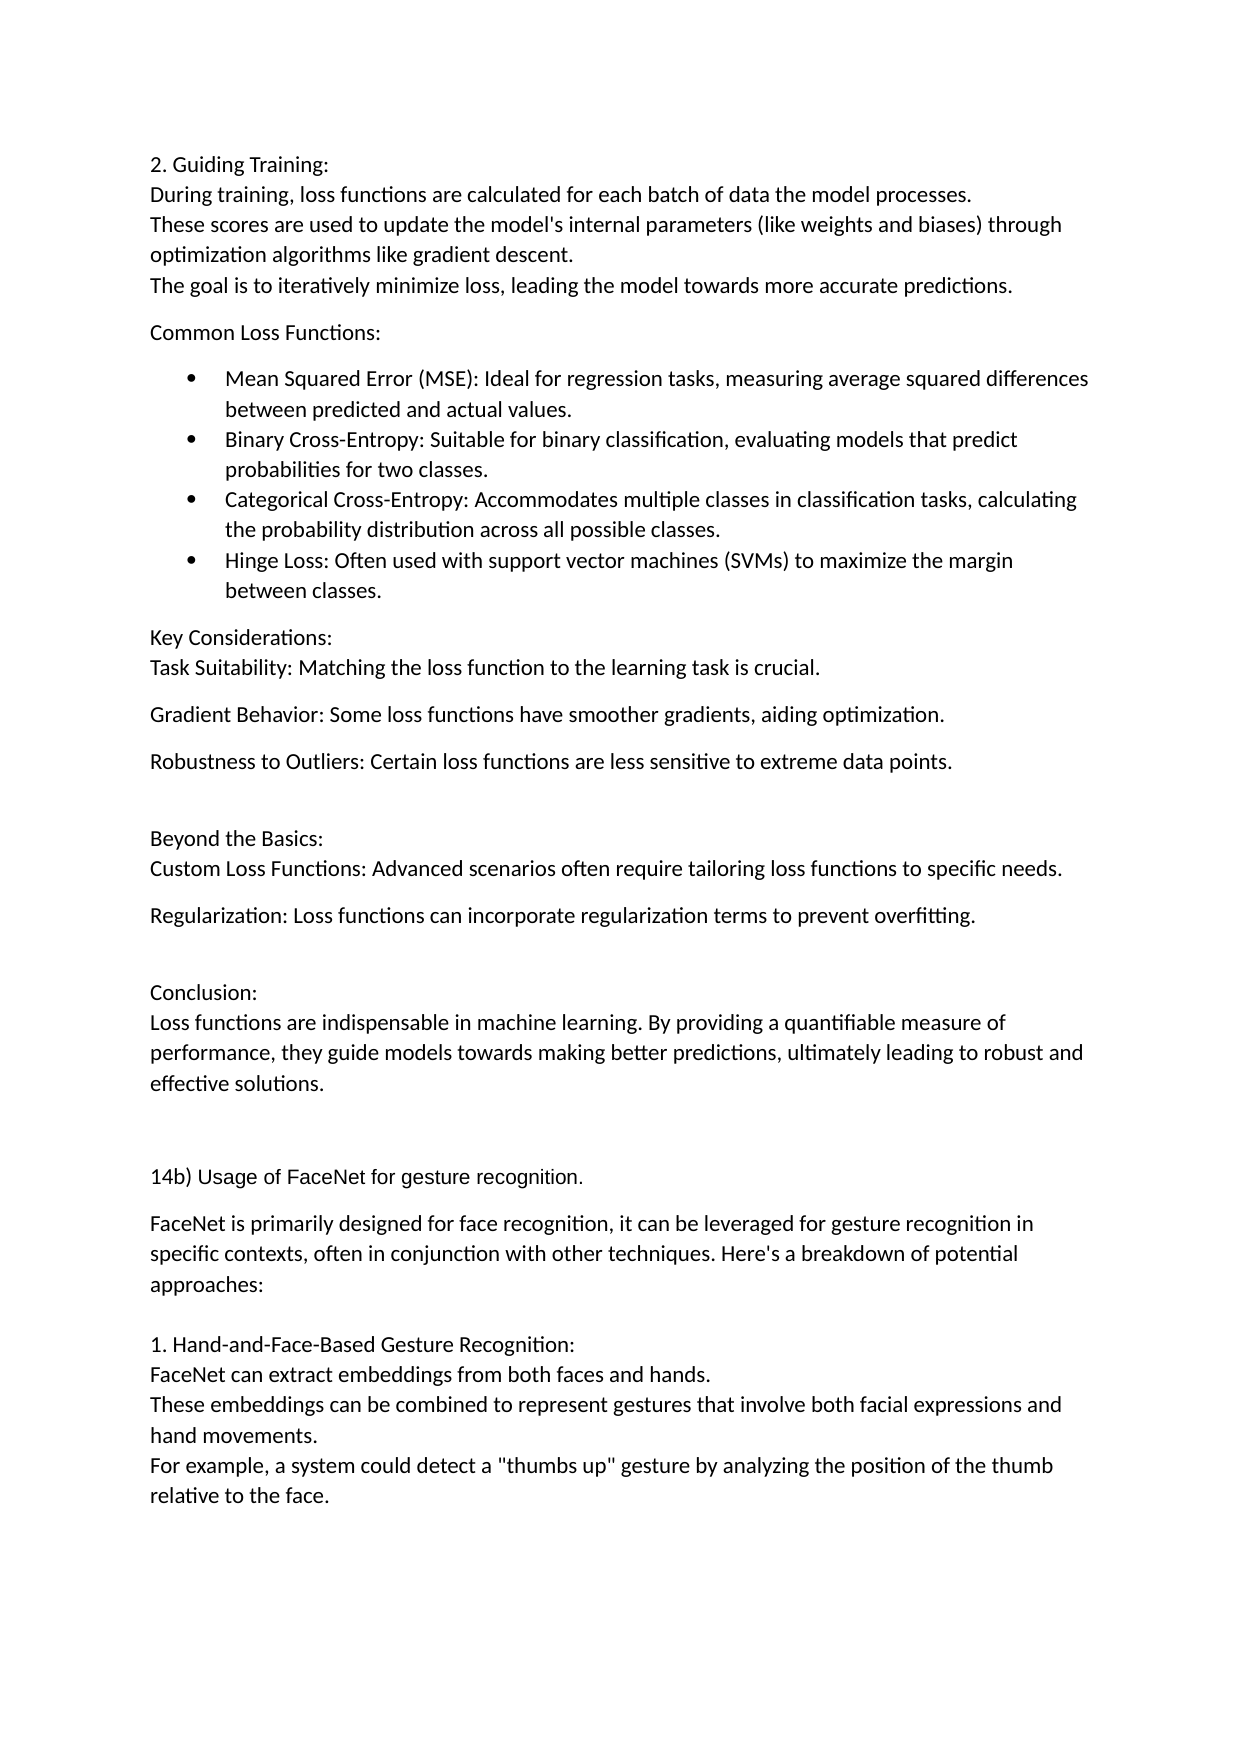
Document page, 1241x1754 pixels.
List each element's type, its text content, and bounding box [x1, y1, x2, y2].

text 14b) Usage of FaceNet for gesture recognition. [150, 1162, 1090, 1191]
list Mean Squared Error (MSE): Ideal for regression tasks, measuring average squared differences between predicted and actual values. [187, 364, 1090, 423]
text Regularization: Loss functions can incorporate regularization terms to prevent overfitting. [150, 901, 1090, 959]
list Categorical Cross-Entropy: Accommodates multiple classes in classification tasks, calculating the probability distribution across all possible classes. [187, 485, 1090, 544]
list Hinge Loss: Often used with support vector machines (SVMs) to maximize the margin between classes. [187, 546, 1090, 604]
text Robustness to Outliers: Certain loss functions are less sensitive to extreme data points. [150, 747, 1090, 805]
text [150, 150, 1090, 299]
list Binary Cross-Entropy: Suitable for binary classification, evaluating models that predict probabilities for two classes. [187, 425, 1090, 483]
text FaceNet is primarily designed for face recognition, it can be leveraged for gesture recognition in specific contexts, often in conjunction with other techniques. Here's a breakdown of potential approaches: 1. Hand-and-Face-Based Gesture Recognition: FaceNet can extract embeddings from both faces and hands. These embeddings can be combined to represent gestures that involve both facial expressions and hand movements. For example, a system could detect a "thumbs up" gesture by analyzing the position of the thumb relative to the face. [150, 1209, 1090, 1539]
text Key Considerations: Task Suitability: Matching the loss function to the learning task is crucial. [150, 623, 1090, 681]
text Gradient Behavior: Some loss functions have smoother gradients, aiding optimization. [150, 700, 1090, 728]
text Conclusion: Loss functions are indispensable in machine learning. By providing a quantifiable measure of performance, they guide models towards making better predictions, ultimately leading to robust and effective solutions. [150, 978, 1090, 1097]
text Common Loss Functions: [150, 318, 1090, 346]
text Beyond the Basics: Custom Loss Functions: Advanced scenarios often require tailoring loss functions to specific needs. [150, 824, 1090, 882]
